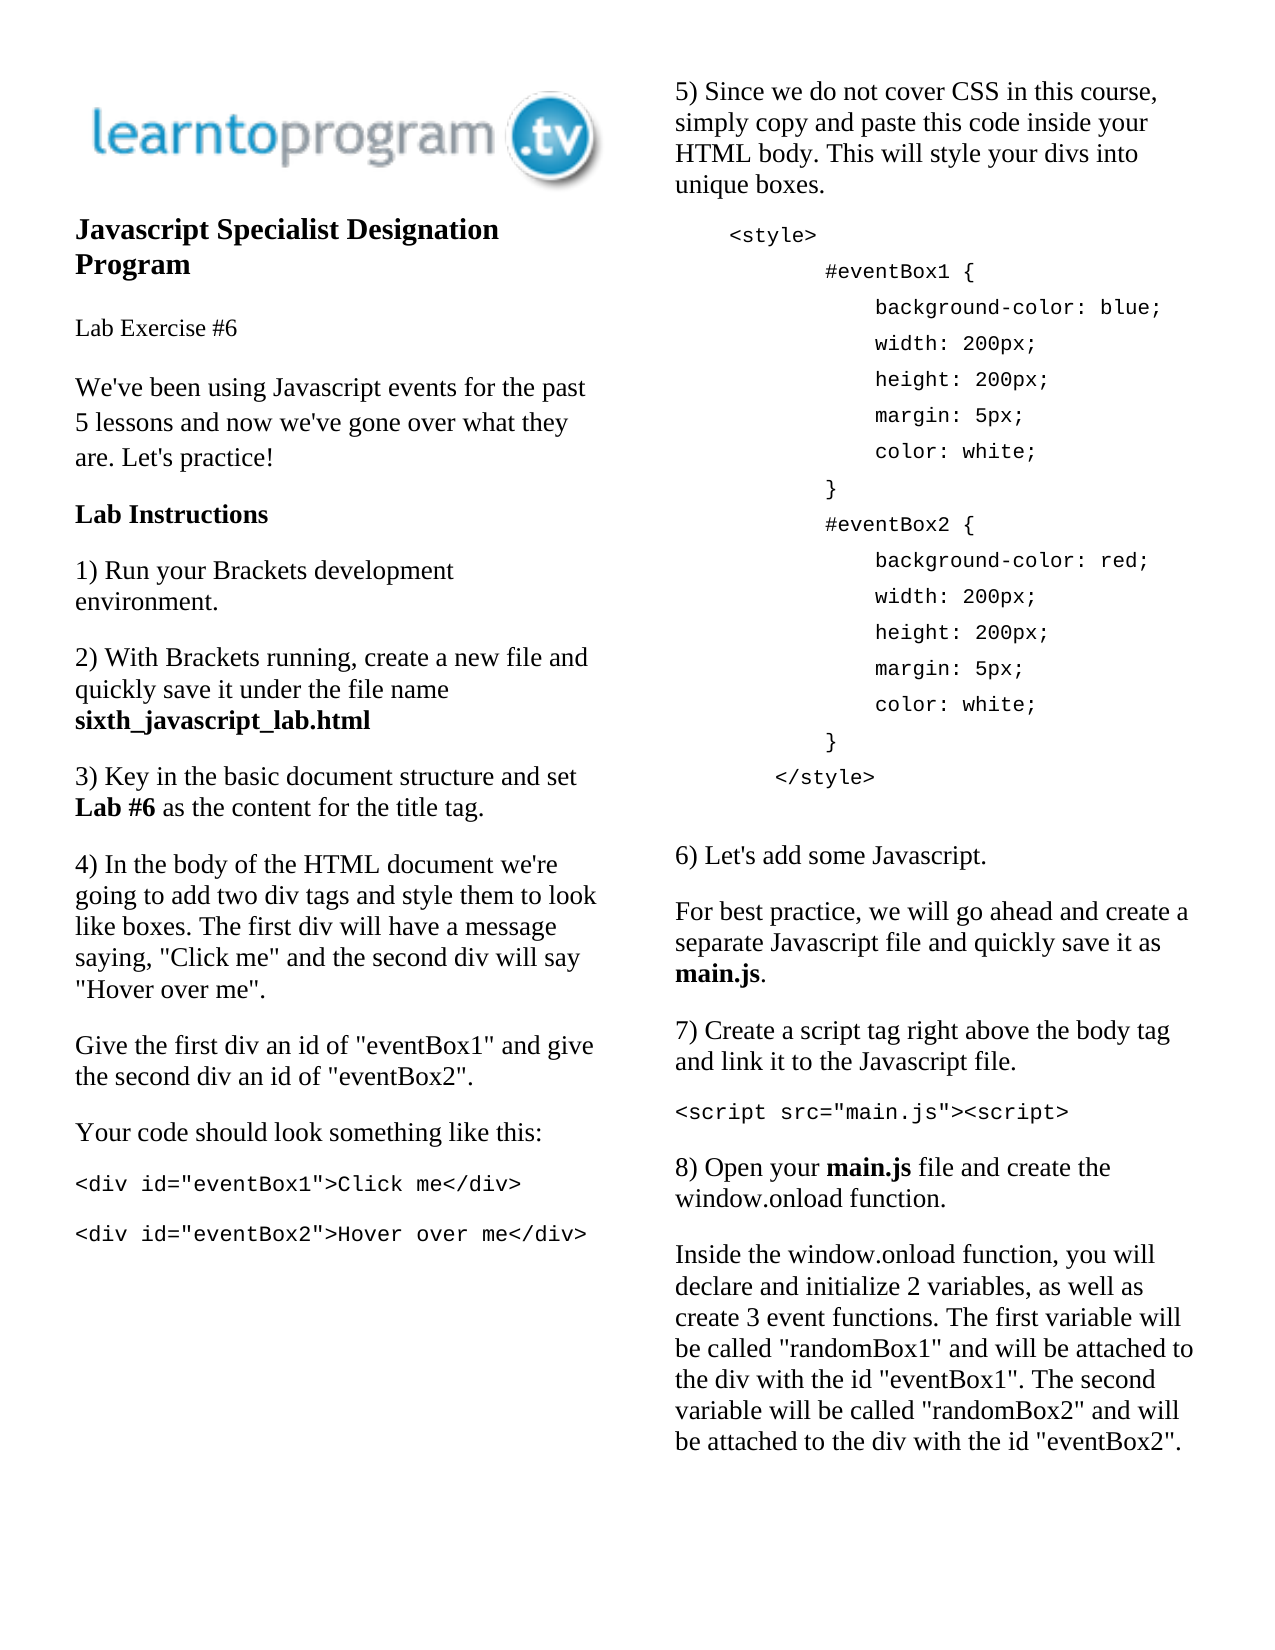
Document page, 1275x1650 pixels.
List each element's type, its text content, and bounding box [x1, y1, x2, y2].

text Give the first div an id of "eventBox1" and give the second div an id of "eventBox2". [75, 1029, 600, 1091]
text 7) Create a script tag right above the body tag and link it to the Javascript file. [675, 1014, 1200, 1076]
text height: 200px; [675, 369, 1200, 393]
text 5) Since we do not cover CSS in this course, simply copy and paste this code inside your HTML body. This will style your divs into unique boxes. [675, 75, 1200, 199]
text 4) In the body of the HTML document we're going to add two div tags and style them to look like boxes. The first div will have a message saying, "Click me" and the second div will say "Hover over me". [75, 848, 600, 1004]
text background-color: red; [675, 550, 1200, 573]
text margin: 5px; [675, 405, 1200, 429]
text 3) Key in the basic document structure and set Lab #6 as the content for the title tag. [75, 760, 600, 823]
text background-color: blue; [675, 297, 1200, 321]
text color: white; [675, 694, 1200, 718]
text Your code should look something like this: [75, 1116, 600, 1148]
text width: 200px; [675, 586, 1200, 610]
text <div id="eventBox1">Click me</div> [75, 1173, 600, 1198]
text Lab Exercise #6 [75, 306, 600, 341]
text #eventBox1 { [675, 261, 1200, 284]
text 6) Let's add some Javascript. [675, 839, 1200, 870]
text color: white; [675, 441, 1200, 465]
text #eventBox2 { [675, 514, 1200, 537]
picture [75, 75, 628, 211]
text Javascript Specialist Designation Program [75, 211, 600, 281]
text <div id="eventBox2">Hover over me</div> [75, 1223, 600, 1248]
text <script src="main.js"><script> [675, 1101, 1200, 1126]
text } [675, 478, 1200, 501]
text Inside the window.onload function, you will declare and initialize 2 variables, as well as create 3 event functions. The first variable will be called "randomBox1" and will be attached to the div with the id "eventBox1". The second variable will be called "randomBox2" and will be attached to the div with the id "eventBox2". [675, 1238, 1200, 1456]
text 8) Open your main.js file and create the window.onload function. [675, 1151, 1200, 1213]
text </style> [675, 767, 1200, 790]
text For best practice, we will go ahead and create a separate Javascript file and quickly save it as main.js. [675, 895, 1200, 989]
text 1) Run your Brackets development environment. [75, 554, 600, 616]
text We've been using Javascript events for the past 5 lessons and now we've gone over what they are. Let's practice! [75, 366, 600, 473]
text height: 200px; [675, 622, 1200, 646]
text width: 200px; [675, 333, 1200, 357]
text <style> [675, 224, 1200, 248]
text } [675, 731, 1200, 754]
text margin: 5px; [675, 658, 1200, 682]
text 2) With Brackets running, create a new file and quickly save it under the file name sixth_javascript_lab.html [75, 641, 600, 735]
text Lab Instructions [75, 498, 600, 529]
